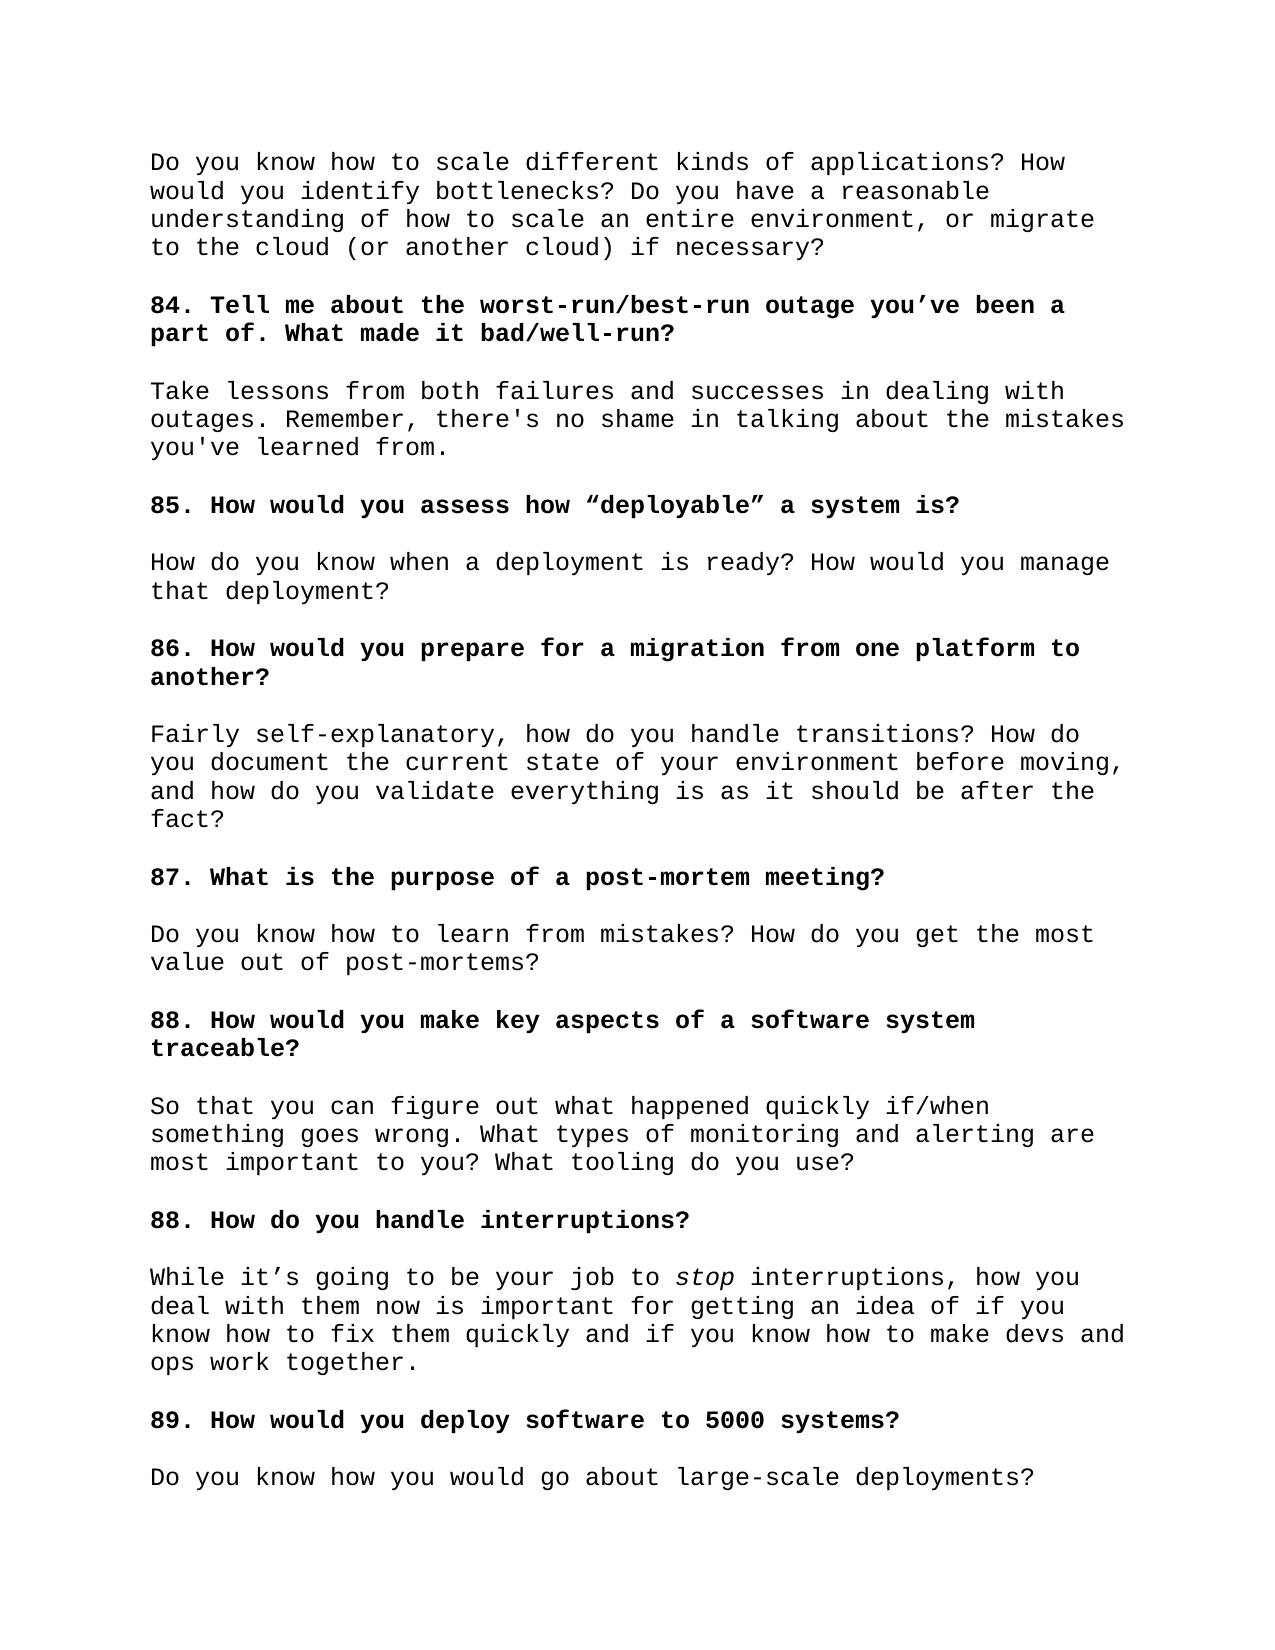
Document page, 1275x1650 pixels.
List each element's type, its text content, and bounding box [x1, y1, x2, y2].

text Do you know how to scale different kinds of applications? How would you identify bottlenecks? Do you have a reasonable understanding of how to scale an entire environment, or migrate to the cloud (or another cloud) if necessary? [150, 150, 1125, 263]
text How do you know when a deployment is ready? How would you manage that deployment? [150, 550, 1125, 607]
text Fairly self-explanatory, how do you handle transitions? How do you document the current state of your environment before moving, and how do you validate everything is as it should be after the fact? [150, 722, 1125, 835]
text 87. What is the purpose of a post-mortem meeting? [150, 864, 1125, 892]
text 88. How would you make key aspects of a software system traceable? [150, 1007, 1125, 1064]
text 84. Tell me about the worst-run/best-run outage you’ve been a part of. What made it bad/well-run? [150, 292, 1125, 349]
text While it’s going to be your job to stop interruptions, how you deal with them now is important for getting an idea of if you know how to fix them quickly and if you know how to make devs and ops work together. [150, 1265, 1125, 1378]
text 89. How would you deploy software to 5000 systems? [150, 1407, 1125, 1436]
text So that you can figure out what happened quickly if/when something goes wrong. What types of monitoring and alerting are most important to you? What tooling do you use? [150, 1093, 1125, 1178]
text Take lessons from both failures and successes in dealing with outages. Remember, there's no shame in talking about the mistakes you've learned from. [150, 378, 1125, 463]
text Do you know how you would go about large-scale deployments? [150, 1465, 1125, 1493]
text Do you know how to learn from mistakes? How do you get the most value out of post-mortems? [150, 922, 1125, 978]
text 88. How do you handle interruptions? [150, 1207, 1125, 1236]
text 85. How would you assess how “deployable” a system is? [150, 492, 1125, 521]
text 86. How would you prepare for a migration from one platform to another? [150, 636, 1125, 692]
